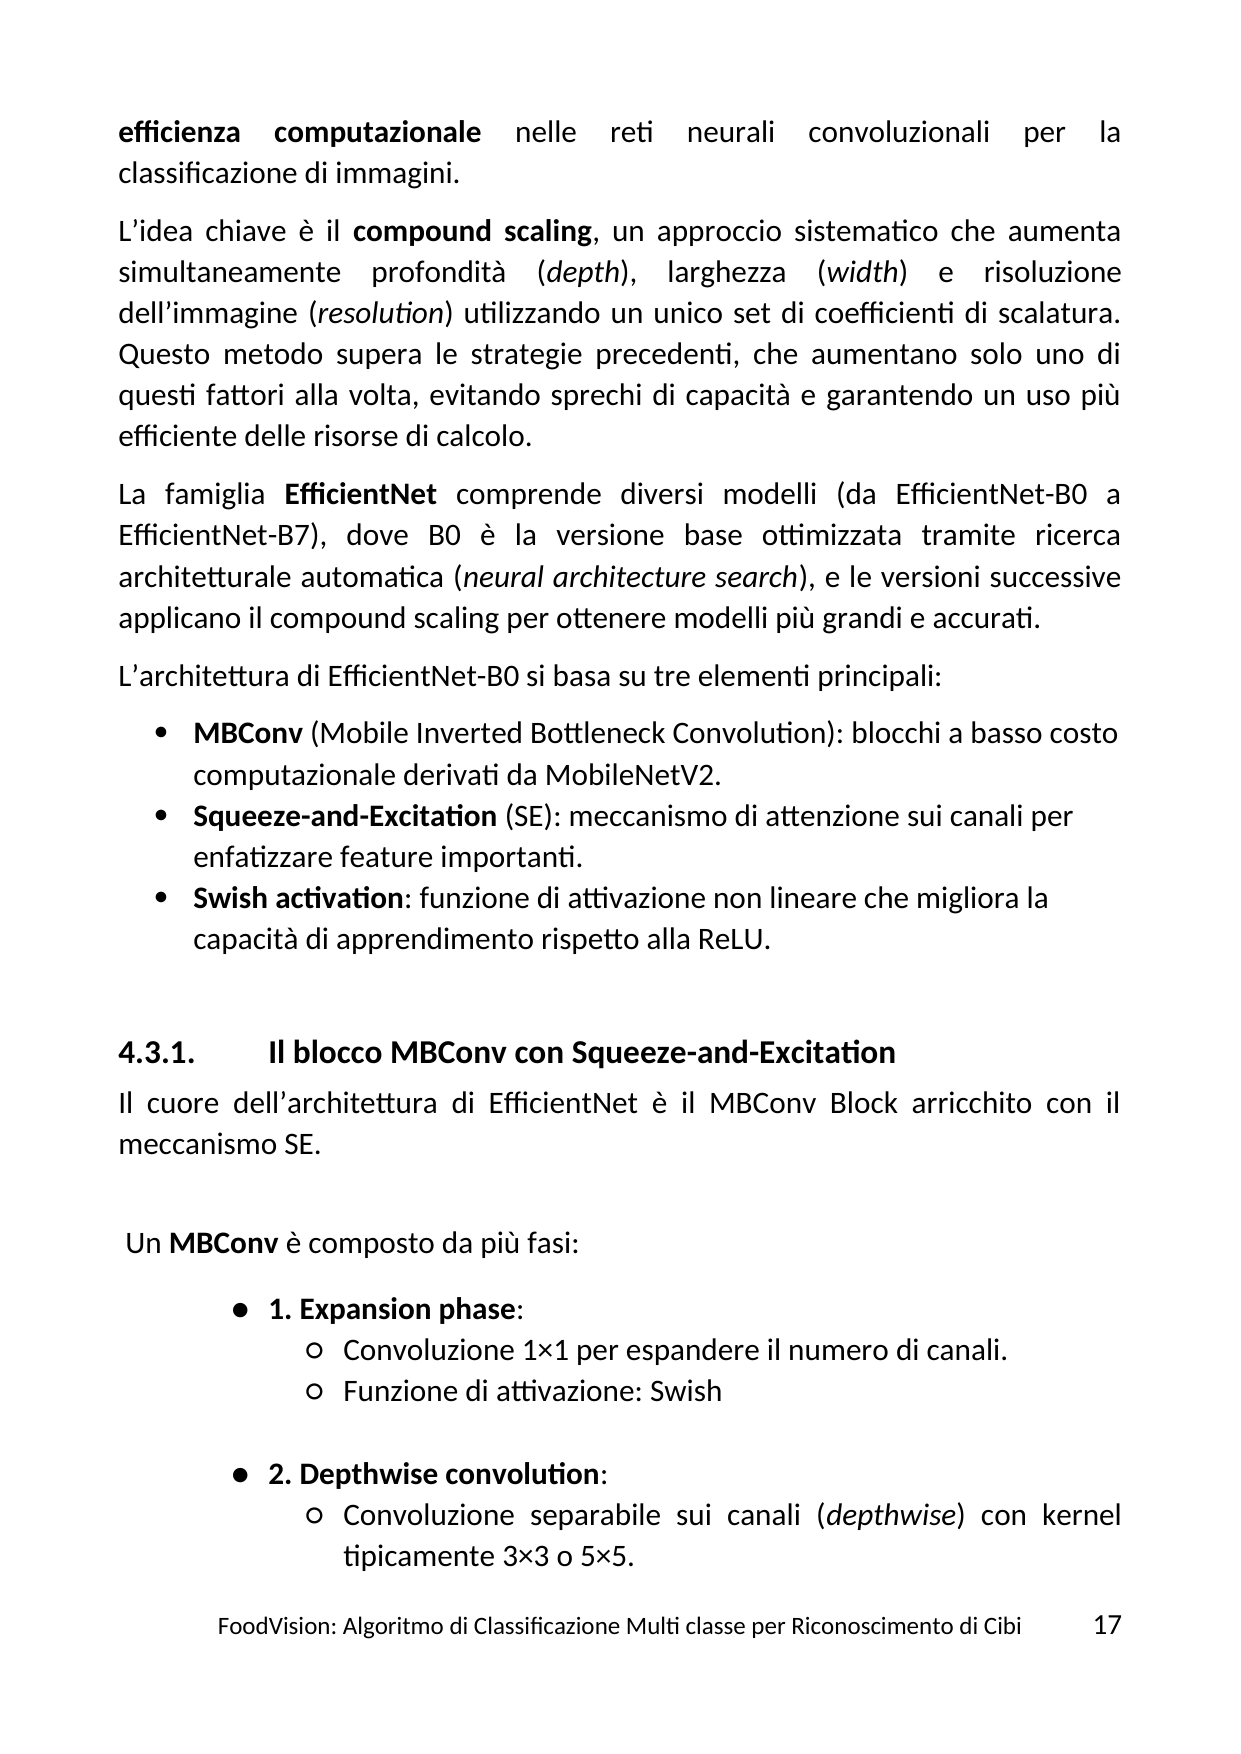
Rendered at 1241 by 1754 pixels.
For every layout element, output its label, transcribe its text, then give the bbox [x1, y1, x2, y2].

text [118, 112, 1122, 191]
text L’idea chiave è il compound scaling, un approccio sistematico che aumenta simultaneamente profondità (depth), larghezza (width) e risoluzione dell’immagine (resolution) utilizzando un unico set di coefficienti di scalatura. Questo metodo supera le strategie precedenti, che aumentano solo uno di questi fattori alla volta, evitando sprechi di capacità e garantendo un uso più efficiente delle risorse di calcolo. [118, 211, 1122, 455]
list 1. Expansion phase: [231, 1289, 1122, 1327]
list Squeeze-and-Excitation (SE): meccanismo di attenzione sui canali per enfatizzare feature importanti. [156, 796, 1122, 875]
text La famiglia EfficientNet comprende diversi modelli (da EfficientNet-B0 a EfficientNet-B7), dove B0 è la versione base ottimizzata tramite ricerca architetturale automatica (neural architecture search), e le versioni successive applicano il compound scaling per ottenere modelli più grandi e accurati. [118, 474, 1122, 636]
text L’architettura di EfficientNet-B0 si basa su tre elementi principali: [118, 656, 1122, 694]
list MBConv (Mobile Inverted Bottleneck Convolution): blocchi a basso costo computazionale derivati da MobileNetV2. [156, 713, 1122, 793]
list Convoluzione 1×1 per espandere il numero di canali. [306, 1330, 1122, 1368]
list 2. Depthwise convolution: [231, 1454, 1122, 1492]
text Un MBConv è composto da più fasi: [118, 1182, 1122, 1261]
list Funzione di attivazione: Swish [306, 1371, 1122, 1409]
subtitle Il blocco MBConv con Squeeze-and-Excitation [118, 1031, 1122, 1071]
list Convoluzione separabile sui canali (depthwise) con kernel tipicamente 3×3 o 5×5. [306, 1495, 1122, 1574]
list Swish activation: funzione di attivazione non lineare che migliora la capacità di apprendimento rispetto alla ReLU. [156, 878, 1122, 957]
text Il cuore dell’architettura di EfficientNet è il MBConv Block arricchito con il meccanismo SE. [118, 1083, 1122, 1162]
